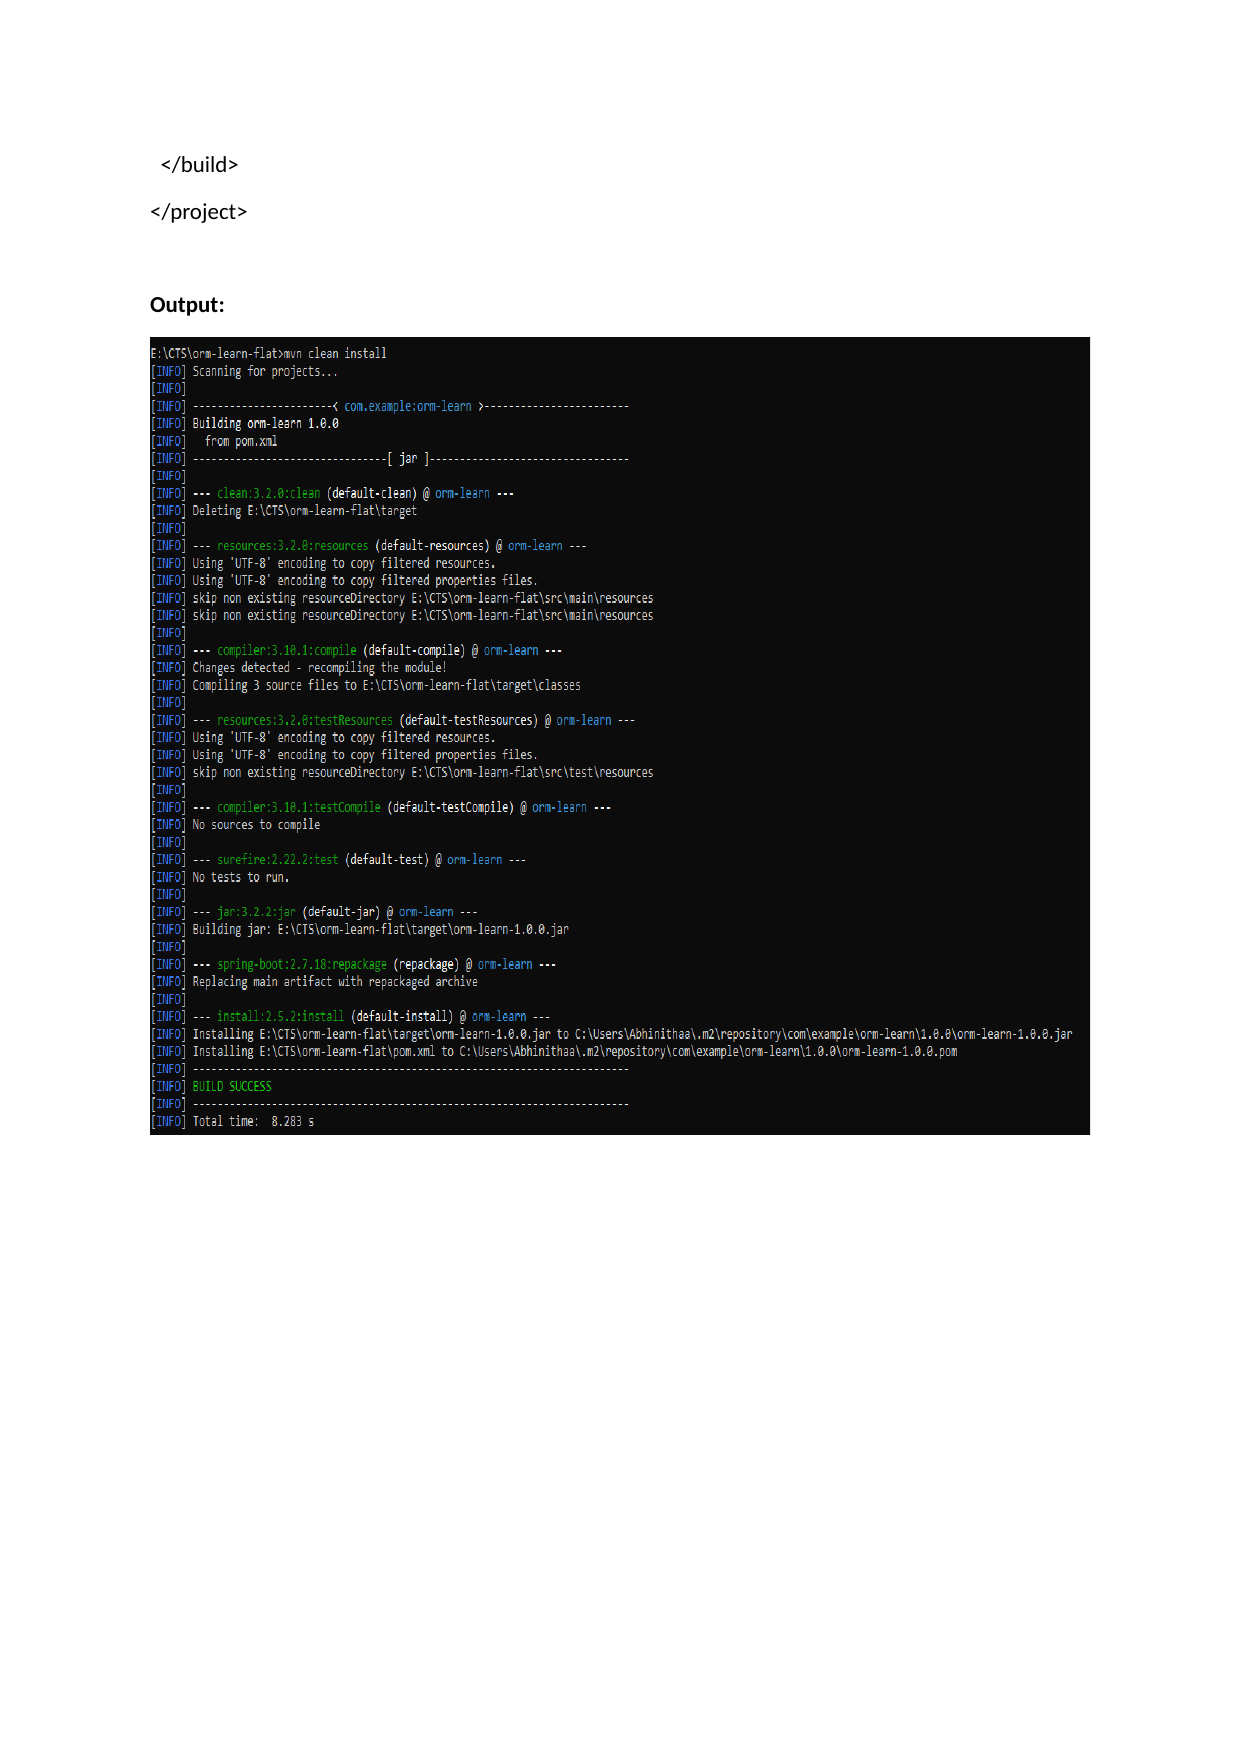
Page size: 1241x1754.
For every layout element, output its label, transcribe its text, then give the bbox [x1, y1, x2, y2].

text </build> [150, 150, 1090, 178]
picture [150, 337, 1091, 1135]
text Output: [150, 291, 1090, 319]
text </project> [150, 197, 1090, 225]
